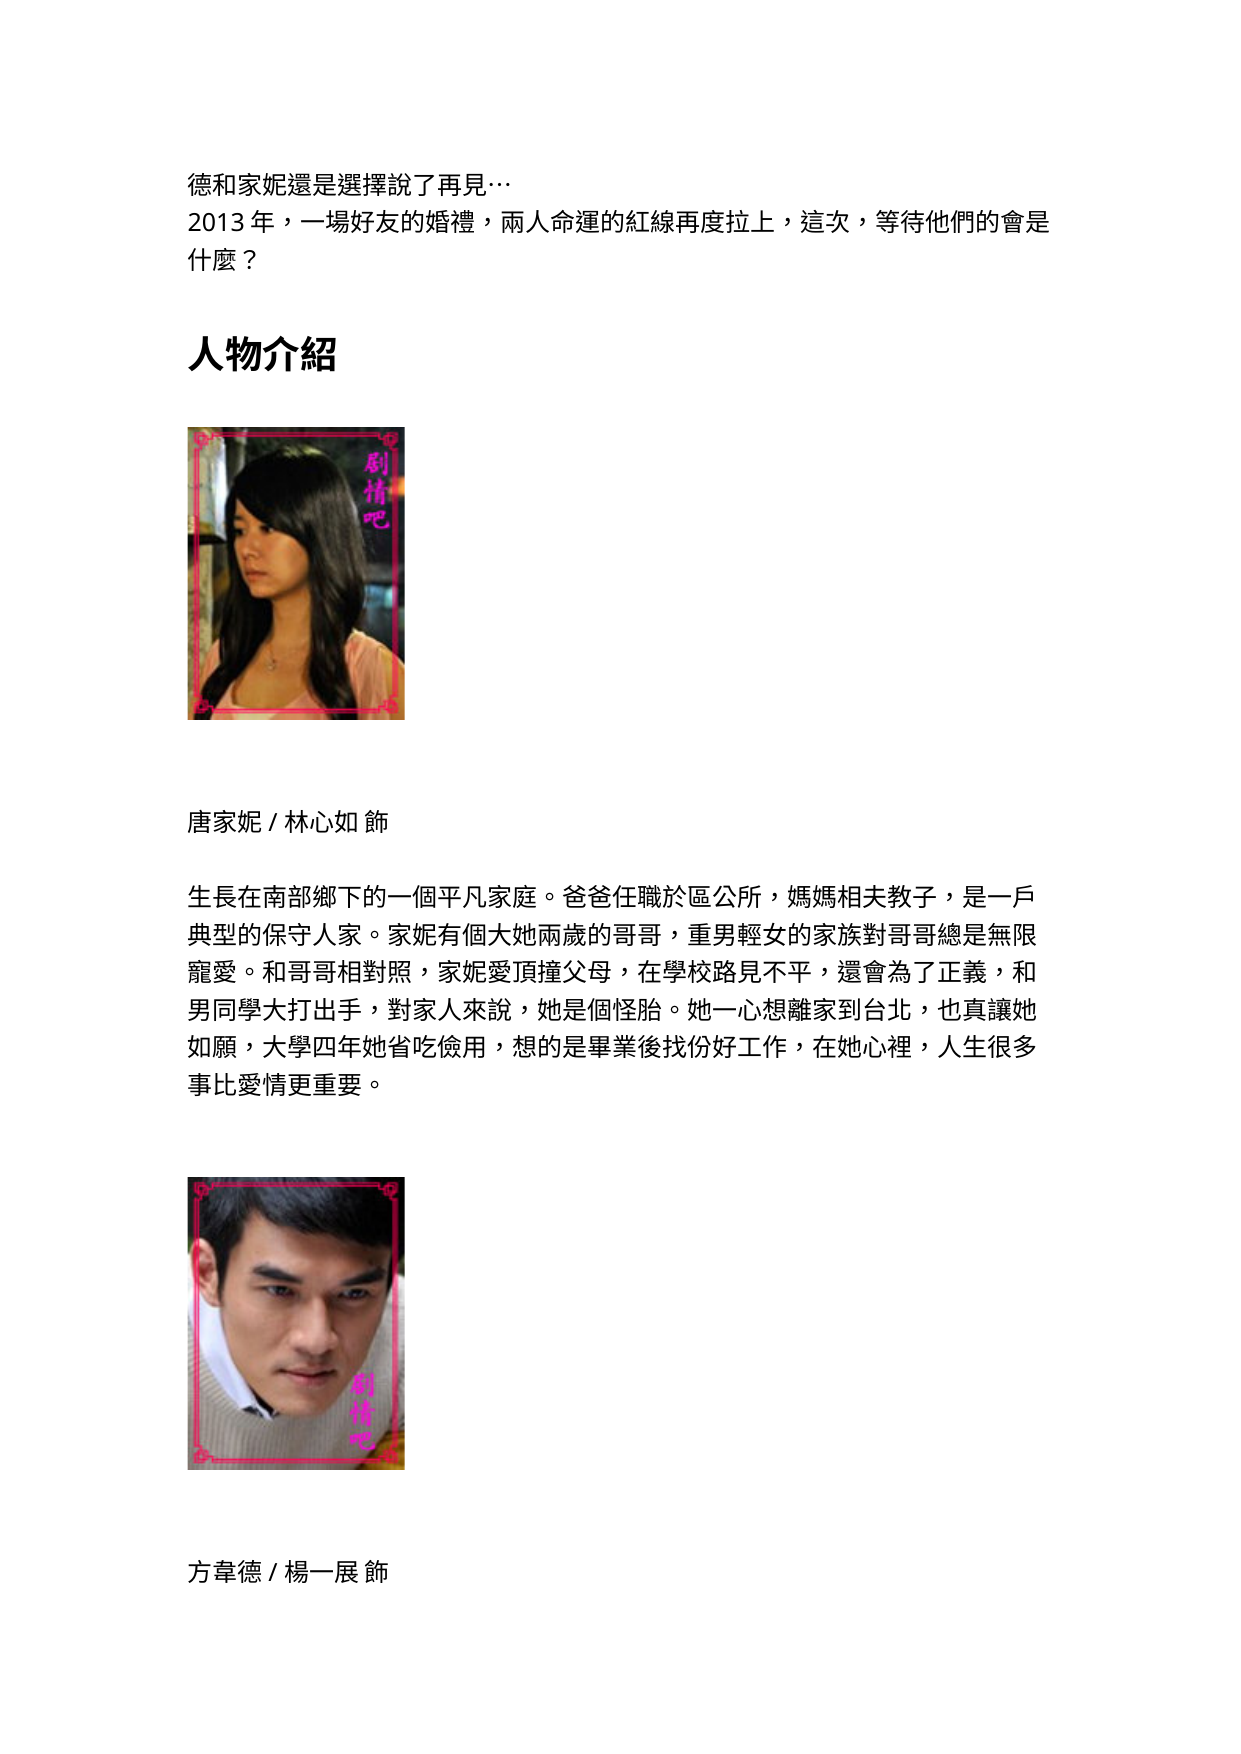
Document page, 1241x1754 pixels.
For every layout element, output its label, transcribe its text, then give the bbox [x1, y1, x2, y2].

text 唐家妮 / 林心如 飾 [187, 802, 1053, 839]
picture [187, 427, 405, 720]
text 人物介紹 [187, 314, 1053, 389]
text 2008年，她和方韋德意外再相遇，他們知道彼此都還惦記對方，但她有婚姻，他也即將步入禮堂，不過兩人還是選擇維持著好友的關係。然而，這一次和韋德的重逢，卻對家妮、俊傑及好友瑞瑞都產生了不小的影響，所以，終究，韋德和家妮還是選擇說了再見… [187, 164, 1053, 202]
picture [187, 1177, 405, 1470]
text 方韋德 / 楊一展 飾 [187, 1552, 1053, 1589]
text 生長在南部鄉下的一個平凡家庭。爸爸任職於區公所，媽媽相夫教子，是一戶典型的保守人家。家妮有個大她兩歲的哥哥，重男輕女的家族對哥哥總是無限寵愛。和哥哥相對照，家妮愛頂撞父母，在學校路見不平，還會為了正義，和男同學大打出手，對家人來說，她是個怪胎。她一心想離家到台北，也真讓她如願，大學四年她省吃儉用，想的是畢業後找份好工作，在她心裡，人生很多事比愛情更重要。 [187, 877, 1053, 1102]
text 2013年，一場好友的婚禮，兩人命運的紅線再度拉上，這次，等待他們的會是什麼？ [187, 202, 1053, 277]
